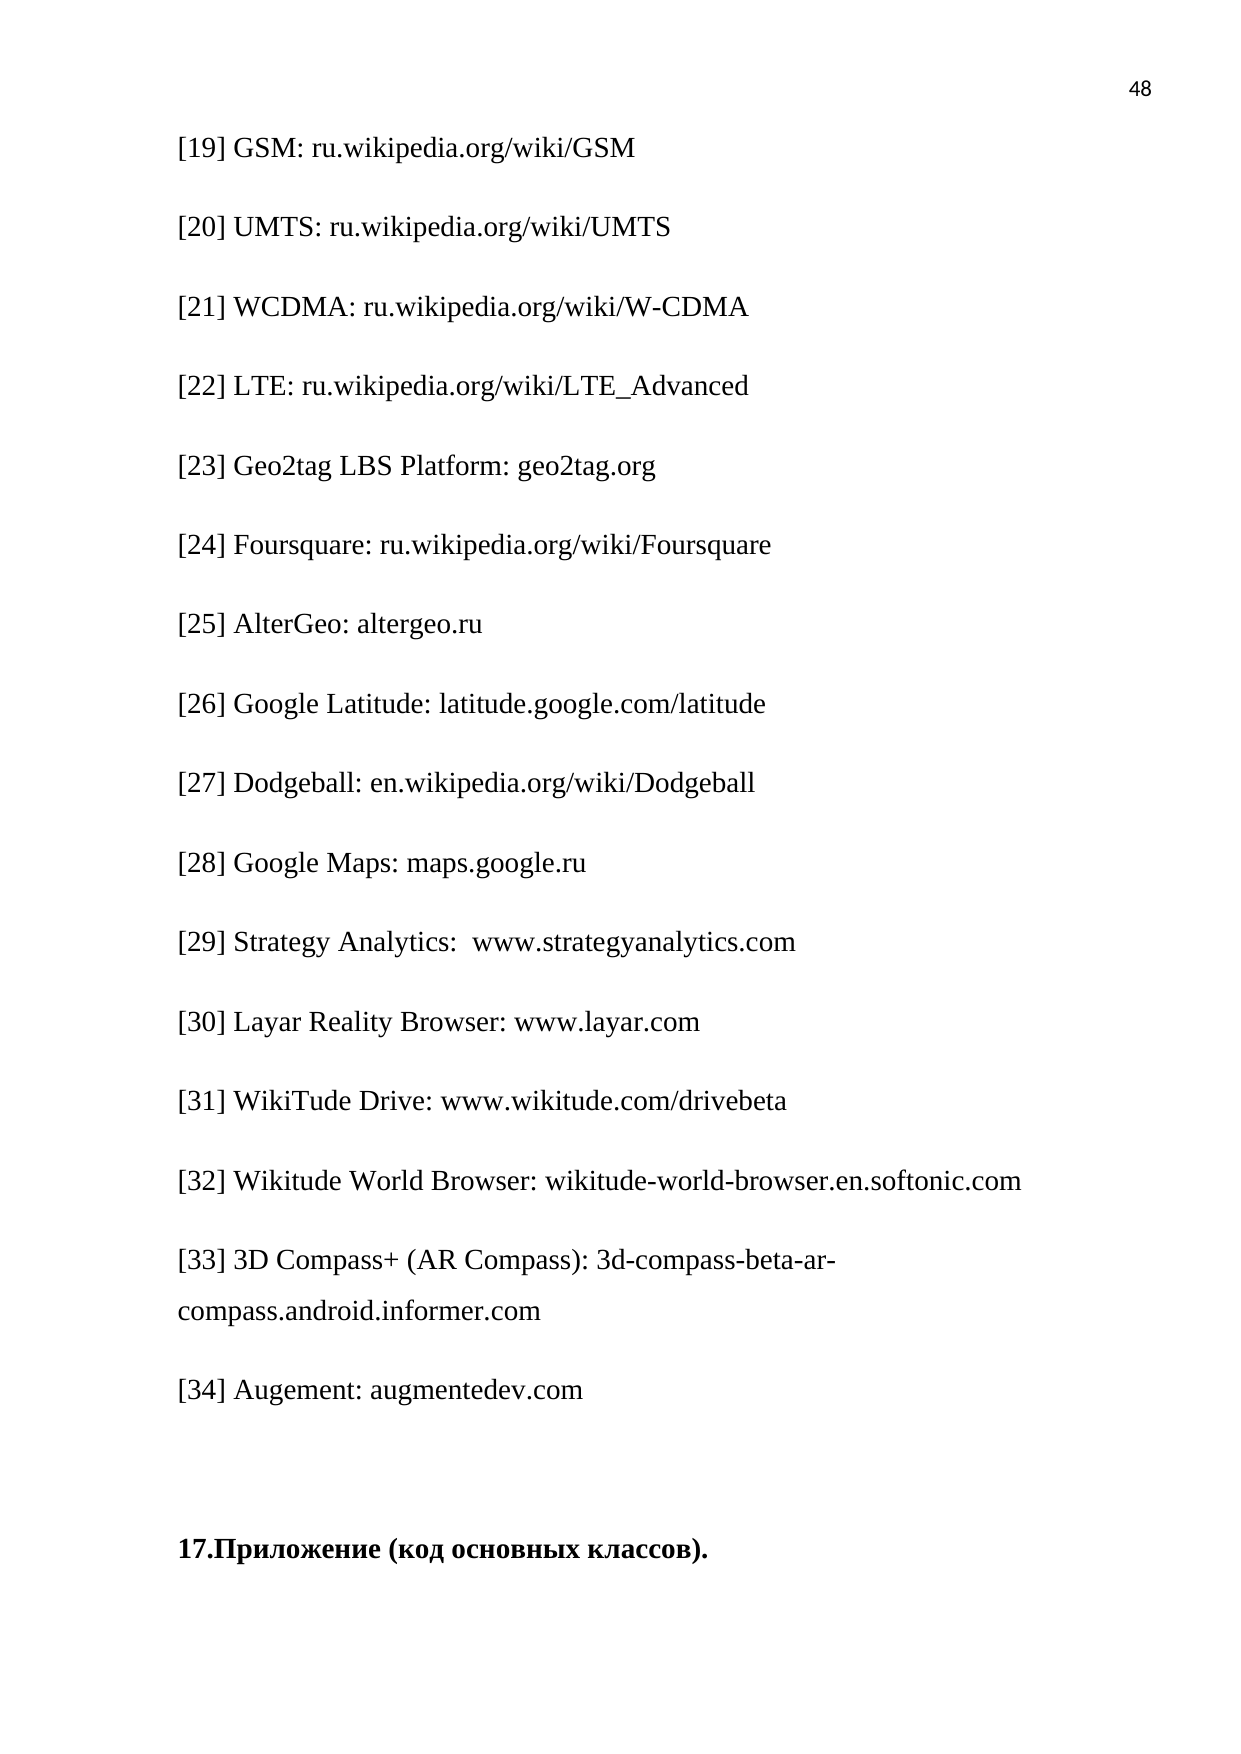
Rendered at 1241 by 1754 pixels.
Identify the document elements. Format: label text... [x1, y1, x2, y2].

text [27] Dodgeball: en.wikipedia.org/wiki/Dodgeball [177, 766, 1152, 799]
text [33] 3D Compass+ (AR Compass): 3d-compass-beta-ar-compass.android.informer.com [177, 1242, 1152, 1326]
text [31] WikiTude Drive: www.wikitude.com/drivebeta [177, 1083, 1152, 1117]
text [19] GSM: ru.wikipedia.org/wiki/GSM [177, 130, 1152, 163]
text [23] Geo2tag LBS Platform: geo2tag.org [177, 448, 1152, 481]
text 17.Приложение (код основных классов). [177, 1531, 1152, 1565]
text [28] Google Maps: maps.google.ru [177, 845, 1152, 879]
text [22] LTE: ru.wikipedia.org/wiki/LTE_Advanced [177, 368, 1152, 402]
text [34] Augement: augmentedev.com [177, 1372, 1152, 1406]
text [26] Google Latitude: latitude.google.com/latitude [177, 686, 1152, 720]
text [20] UMTS: ru.wikipedia.org/wiki/UMTS [177, 209, 1152, 243]
text [21] WCDMA: ru.wikipedia.org/wiki/W-CDMA [177, 289, 1152, 322]
text [30] Layar Reality Browser: www.layar.com [177, 1004, 1152, 1038]
text [24] Foursquare: ru.wikipedia.org/wiki/Foursquare [177, 527, 1152, 561]
text [32] Wikitude World Browser: wikitude-world-browser.en.softonic.com [177, 1163, 1152, 1197]
text [29] Strategy Analytics: www.strategyanalytics.com [177, 924, 1152, 958]
text [25] AlterGeo: altergeo.ru [177, 607, 1152, 640]
